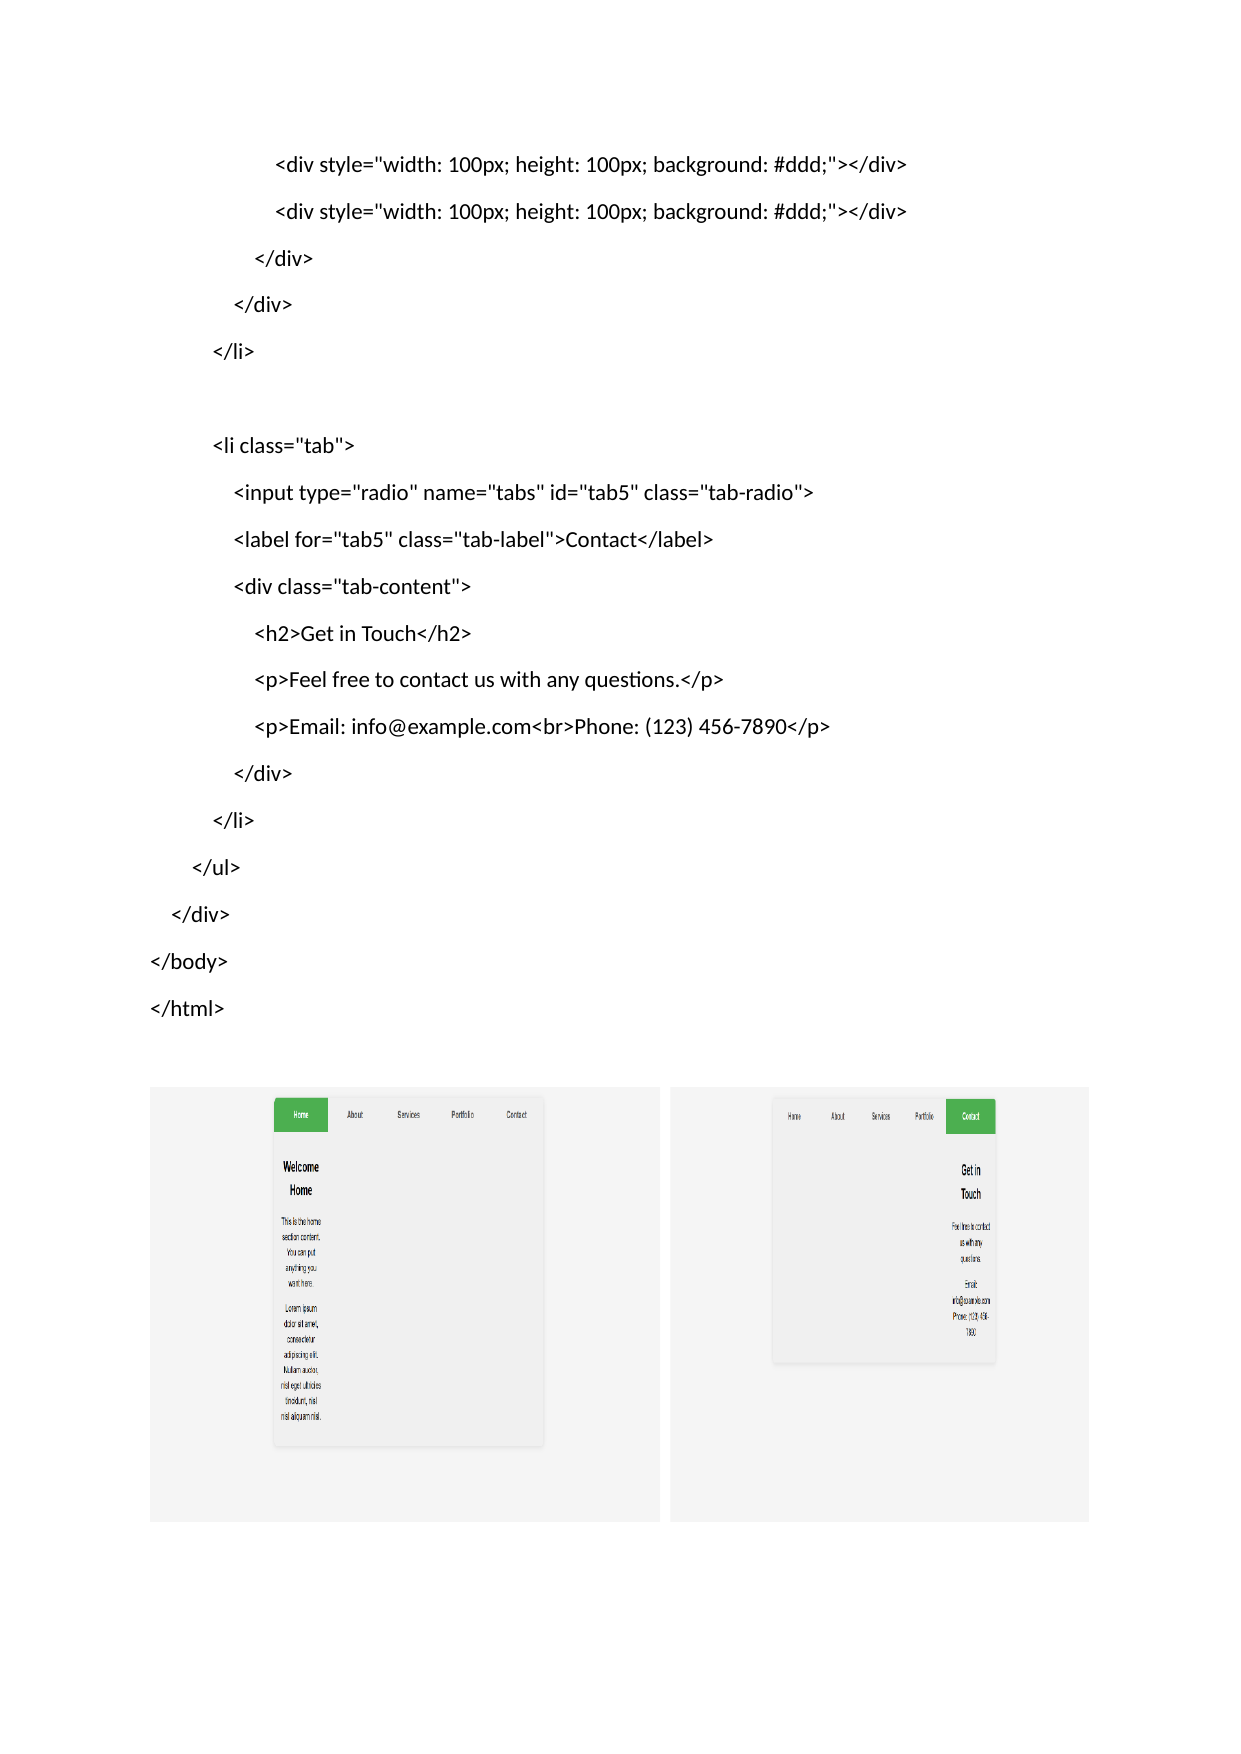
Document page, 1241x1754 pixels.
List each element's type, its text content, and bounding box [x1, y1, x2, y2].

text <input type="radio" name="tabs" id="tab5" class="tab-radio"> [150, 478, 1090, 506]
text <label for="tab5" class="tab-label">Contact</label> [150, 525, 1090, 553]
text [150, 150, 1090, 178]
picture [670, 1087, 1089, 1522]
text <li class="tab"> [150, 431, 1090, 459]
text <p>Email: info@example.com<br>Phone: (123) 456-7890</p> [150, 712, 1090, 741]
text <div class="tab-content"> [150, 572, 1090, 600]
text </li> [150, 337, 1090, 366]
text </div> [150, 291, 1090, 319]
text </div> [150, 759, 1090, 787]
text <h2>Get in Touch</h2> [150, 619, 1090, 647]
text </li> [150, 806, 1090, 834]
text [150, 197, 1090, 225]
text <p>Feel free to contact us with any questions.</p> [150, 666, 1090, 694]
text </html> [150, 994, 1090, 1022]
text </body> [150, 947, 1090, 975]
text </ul> [150, 853, 1090, 881]
picture [150, 1087, 661, 1522]
text </div> [150, 244, 1090, 272]
text </div> [150, 900, 1090, 928]
